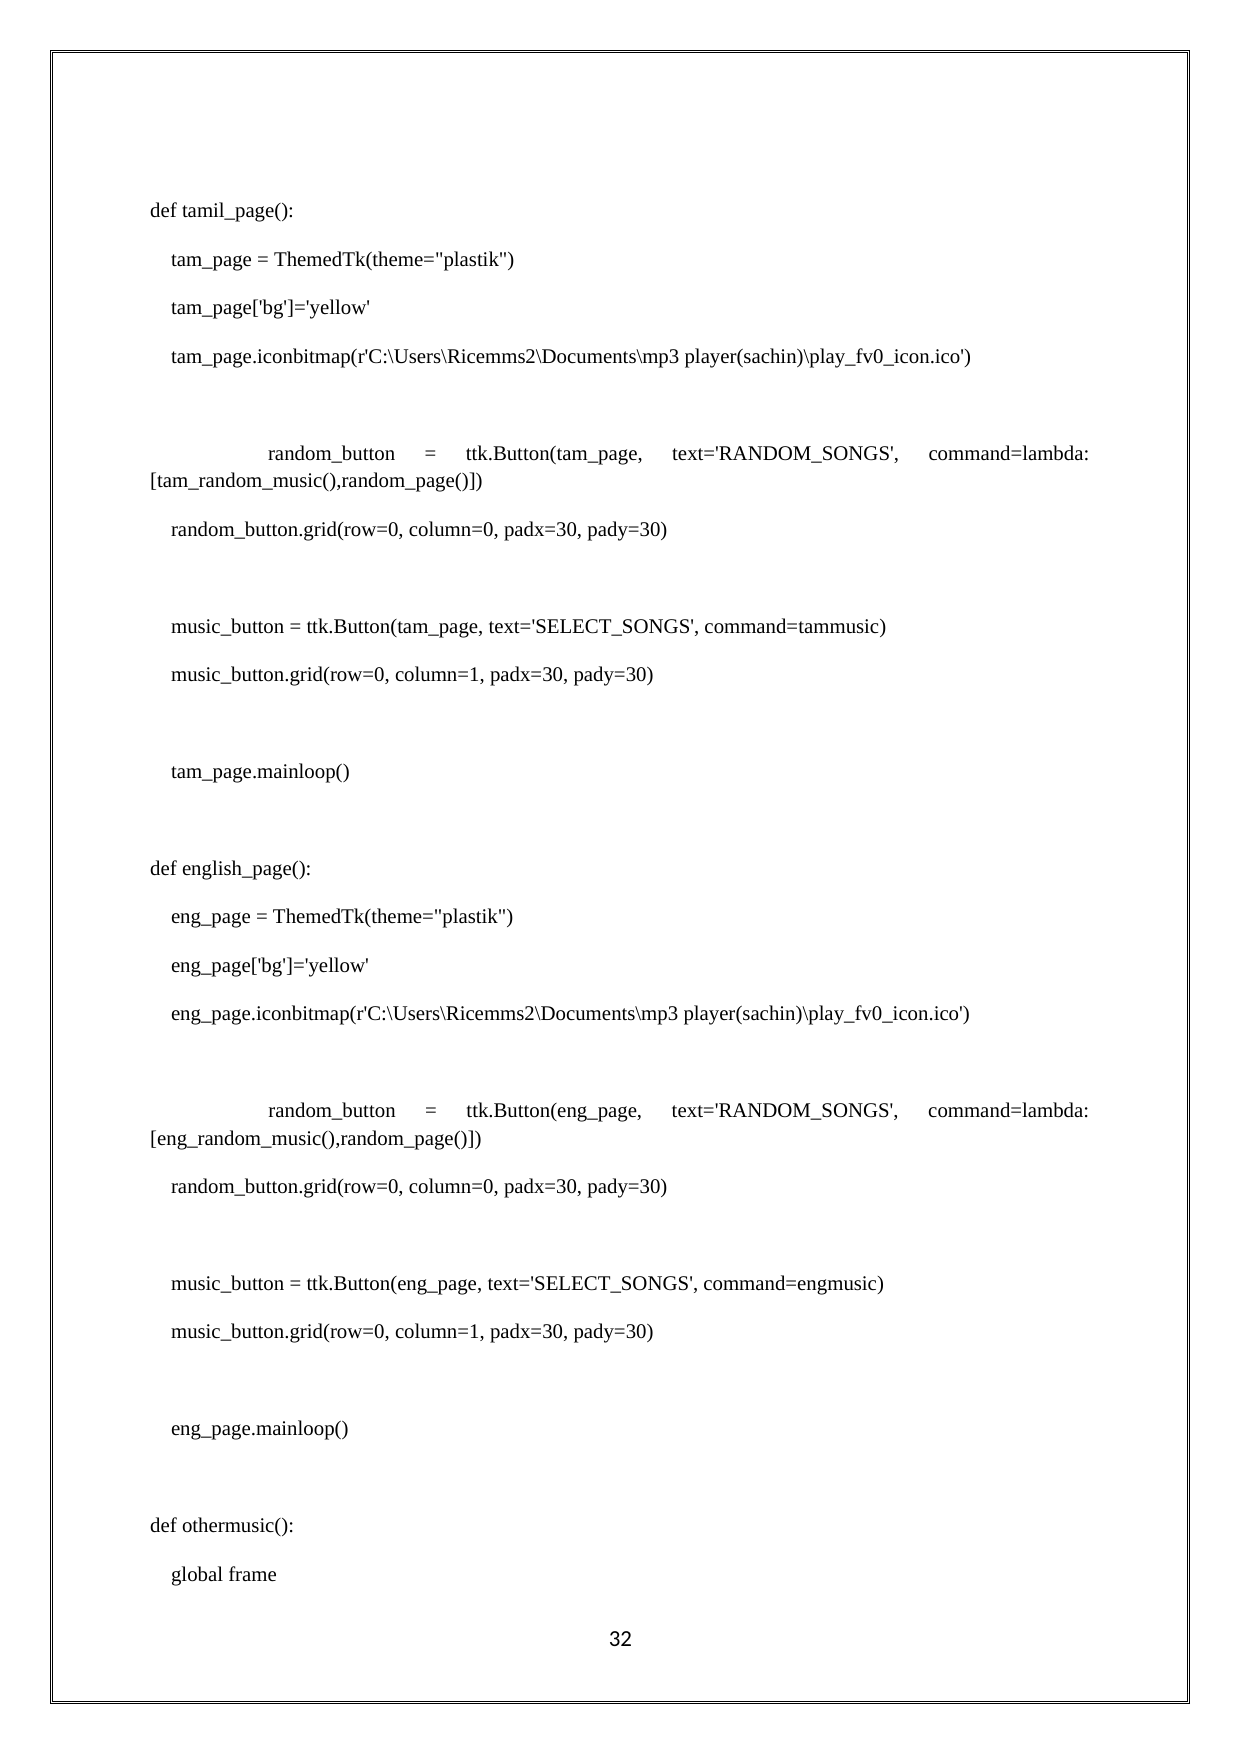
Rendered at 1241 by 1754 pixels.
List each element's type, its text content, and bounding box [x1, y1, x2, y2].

text random_button = ttk.Button(eng_page, text='RANDOM_SONGS', command=lambda:[eng_random_music(),random_page()]) [150, 1098, 1090, 1149]
text def tamil_page(): [150, 198, 1090, 222]
text music_button = ttk.Button(eng_page, text='SELECT_SONGS', command=engmusic) [150, 1271, 1090, 1295]
text tam_page.iconbitmap(r'C:\Users\Ricemms2\Documents\mp3 player(sachin)\play_fv0_icon.ico') [150, 344, 1090, 368]
text music_button.grid(row=0, column=1, padx=30, pady=30) [150, 1319, 1090, 1343]
text eng_page.iconbitmap(r'C:\Users\Ricemms2\Documents\mp3 player(sachin)\play_fv0_icon.ico') [150, 1001, 1090, 1025]
text tam_page = ThemedTk(theme="plastik") [150, 247, 1090, 271]
text eng_page['bg']='yellow' [150, 953, 1090, 977]
text tam_page.mainloop() [150, 759, 1090, 783]
text tam_page['bg']='yellow' [150, 295, 1090, 319]
text eng_page = ThemedTk(theme="plastik") [150, 904, 1090, 928]
text music_button = ttk.Button(tam_page, text='SELECT_SONGS', command=tammusic) [150, 613, 1090, 638]
text random_button.grid(row=0, column=0, padx=30, pady=30) [150, 517, 1090, 541]
text random_button.grid(row=0, column=0, padx=30, pady=30) [150, 1174, 1090, 1198]
text eng_page.mainloop() [150, 1416, 1090, 1440]
text music_button.grid(row=0, column=1, padx=30, pady=30) [150, 662, 1090, 686]
text def othermusic(): [150, 1513, 1090, 1537]
text def english_page(): [150, 856, 1090, 880]
text random_button = ttk.Button(tam_page, text='RANDOM_SONGS', command=lambda:[tam_random_music(),random_page()]) [150, 441, 1090, 492]
text global frame [150, 1561, 1090, 1586]
